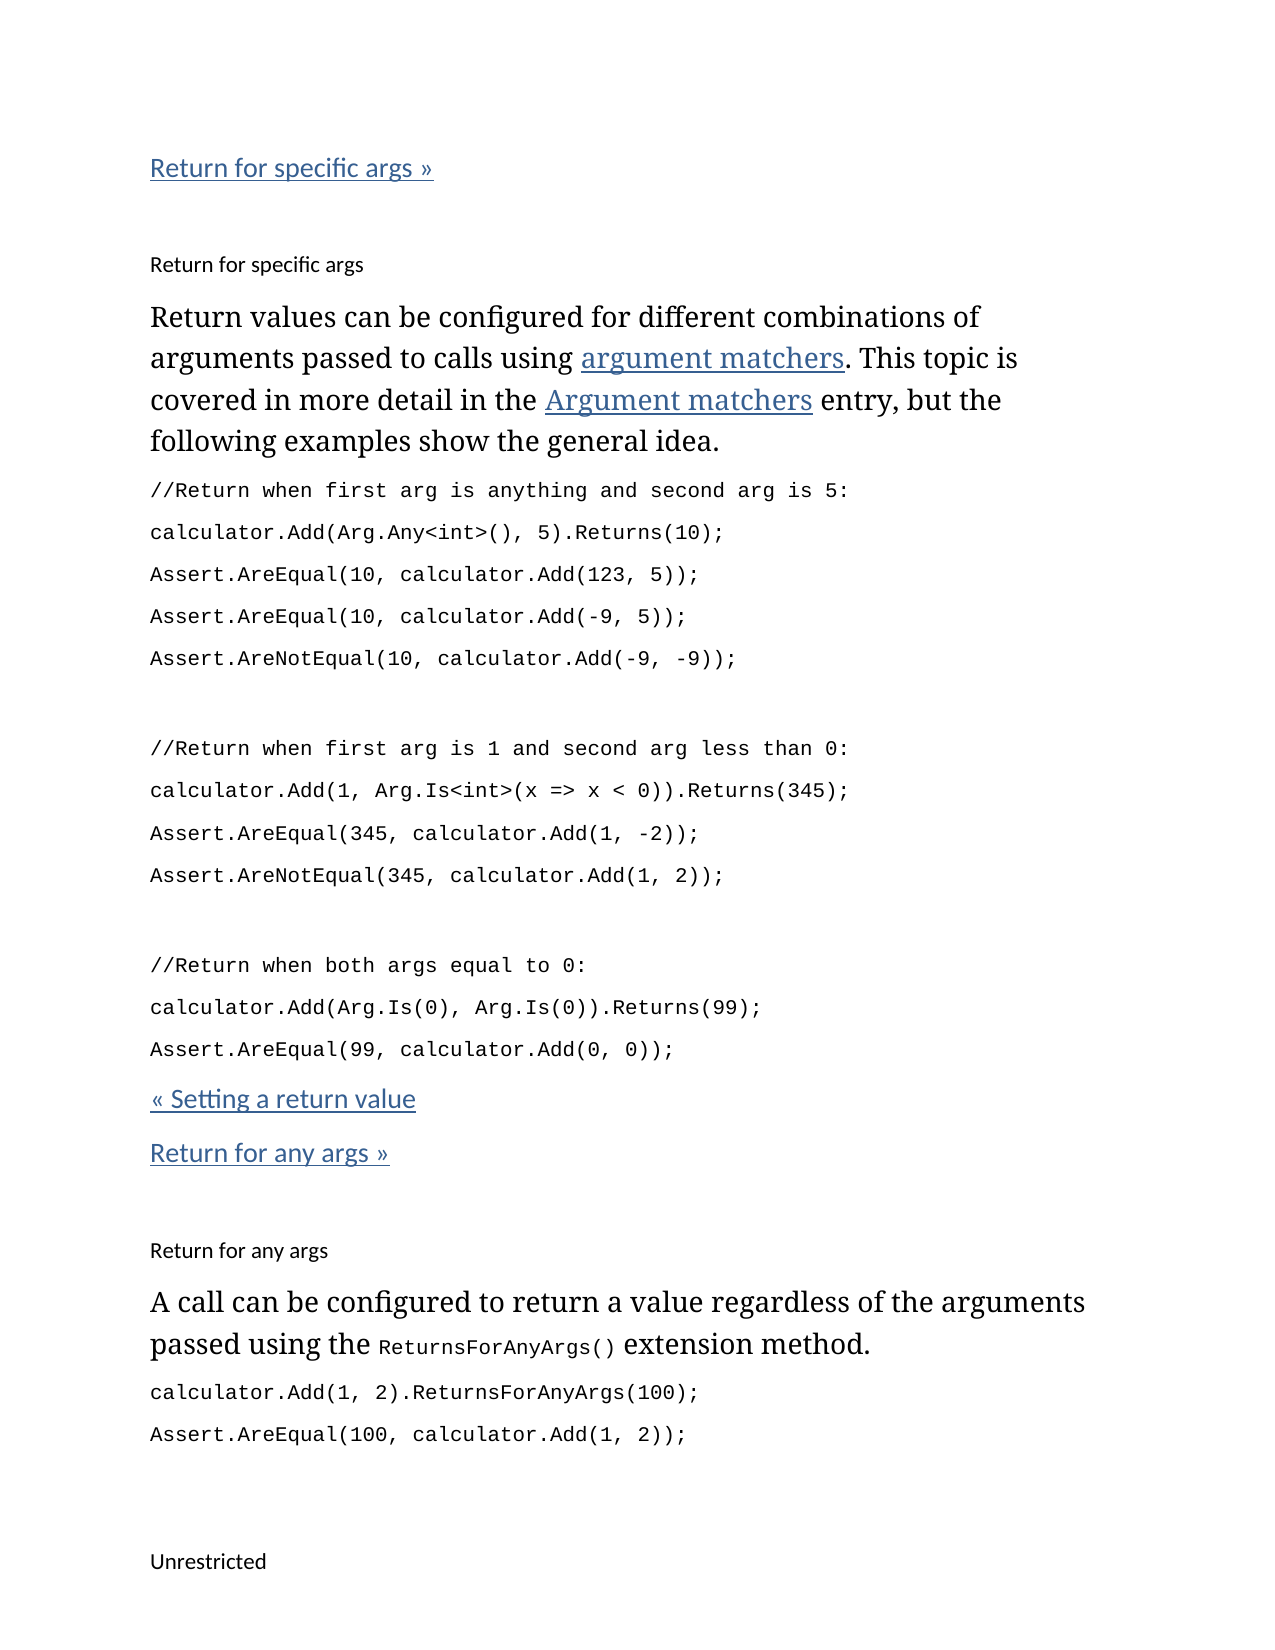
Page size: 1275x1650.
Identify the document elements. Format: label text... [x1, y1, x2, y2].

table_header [150, 1382, 1275, 1467]
text Return values can be configured for different combinations of arguments passed to calls using argument matchers. This topic is covered in more detail in the Argument matchers entry, but the following examples show the general idea. [150, 297, 1125, 460]
text Return for any args [150, 1236, 1125, 1264]
text A call can be configured to return a value regardless of the arguments passed using the ReturnsForAnyArgs() extension method. [150, 1283, 1125, 1362]
text « Setting a return value [150, 1081, 1125, 1116]
table_header //Return when first arg is anything and second arg is 5: calculator.Add(Arg.Any<int>(), 5).Returns(10); Assert.AreEqual(10, calculator.Add(123, 5)); Assert.AreEqual(10, calculator.Add(-9, 5)); Assert.AreNotEqual(10, calculator.Add(-9, -9)); //Return when first arg is 1 and second arg less than 0: calculator.Add(1, Arg.Is<int>(x => x < 0)).Returns(345); Assert.AreEqual(345, calculator.Add(1, -2)); Assert.AreNotEqual(345, calculator.Add(1, 2)); //Return when both args equal to 0: calculator.Add(Arg.Is(0), Arg.Is(0)).Returns(99); Assert.AreEqual(99, calculator.Add(0, 0)); [150, 480, 1275, 1081]
text Return for specific args [150, 251, 1125, 279]
text Return for any args » [150, 1135, 1125, 1169]
text Return for specific args » [150, 150, 1125, 184]
